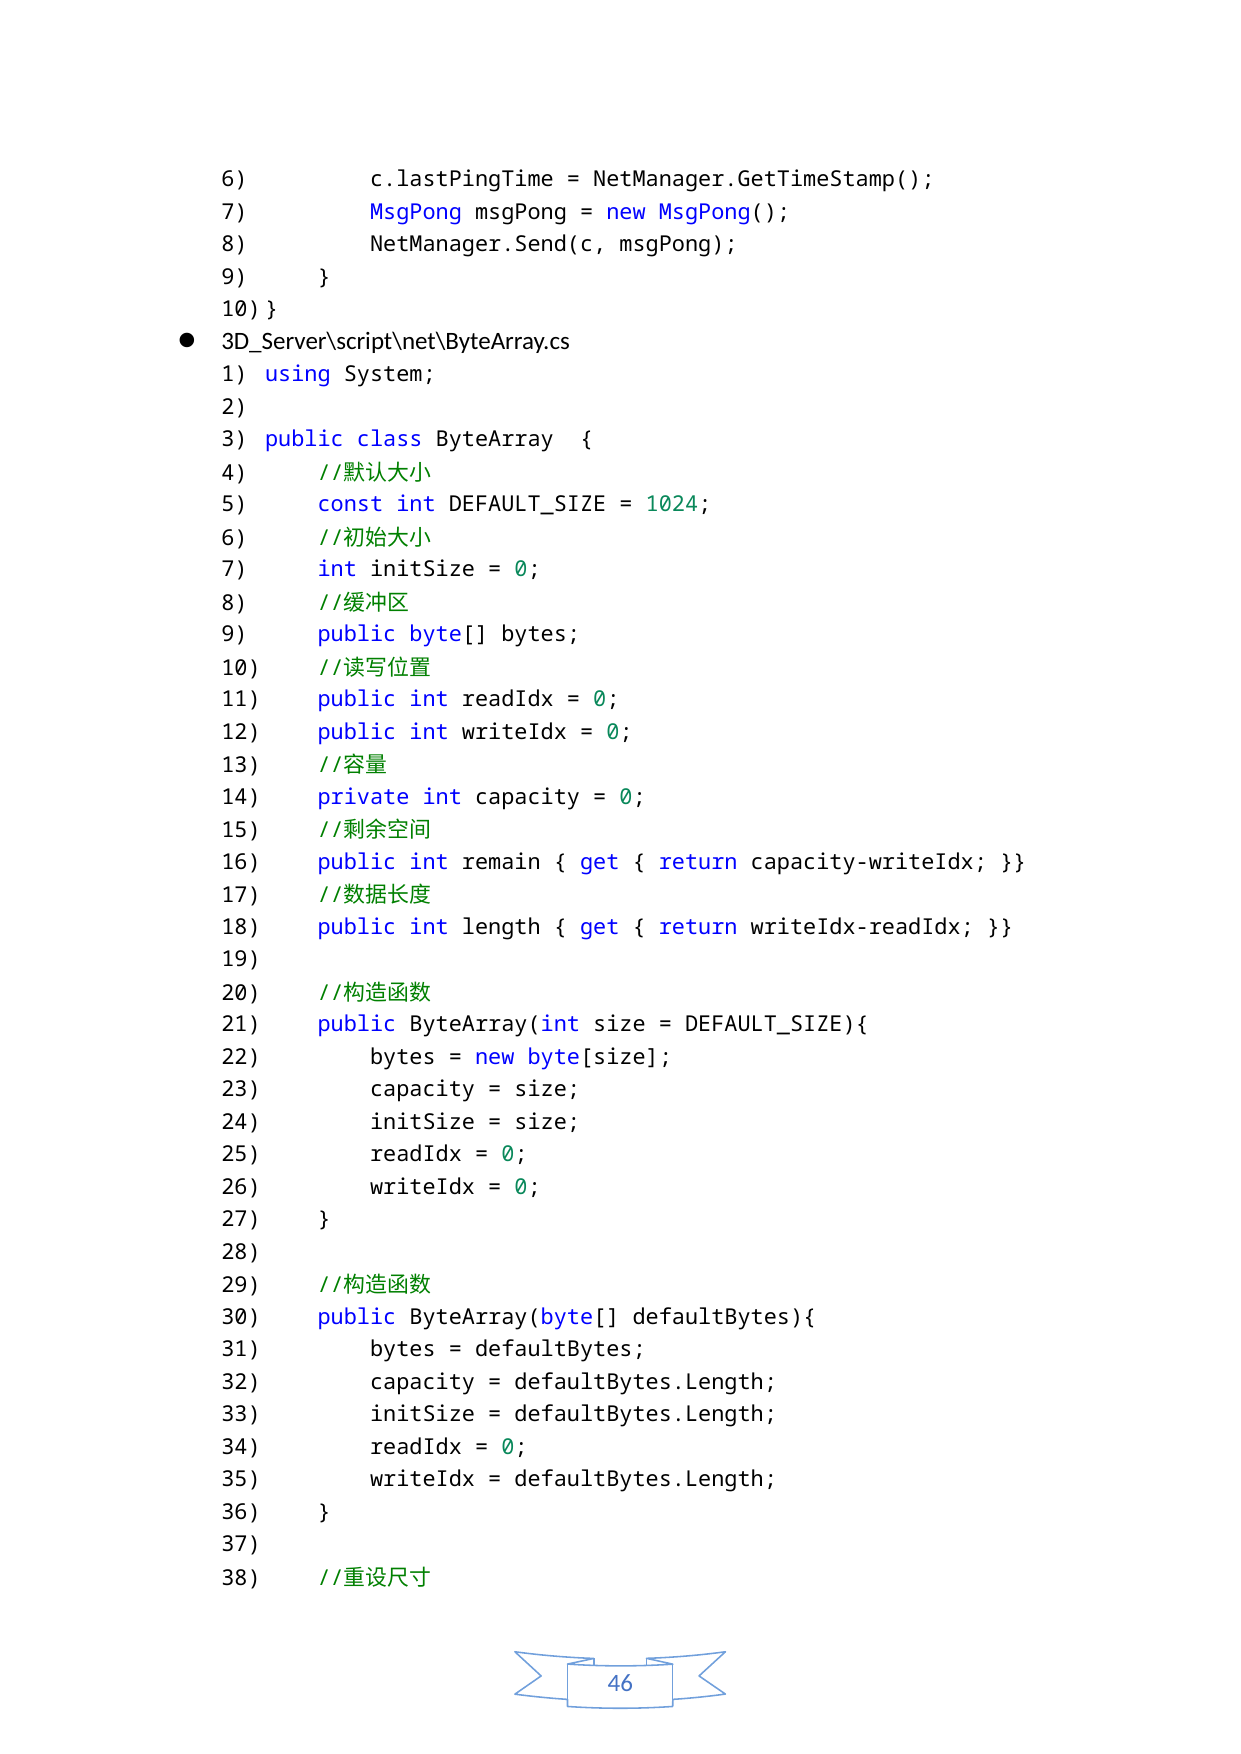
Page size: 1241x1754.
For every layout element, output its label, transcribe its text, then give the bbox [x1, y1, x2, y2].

list public class ByteArray { [221, 422, 1063, 454]
list bytes = defaultBytes; [221, 1332, 1063, 1364]
list capacity = size; [221, 1072, 1063, 1104]
list //默认大小 [221, 454, 1063, 487]
list public int length { get { return writeIdx-readIdx; }} [221, 909, 1063, 942]
list capacity = defaultBytes.Length; [221, 1364, 1063, 1397]
list const int DEFAULT_SIZE = 1024; [221, 487, 1063, 519]
list c.lastPingTime = NetManager.GetTimeStamp(); [221, 162, 1063, 194]
list using System; [221, 357, 1063, 389]
list readIdx = 0; [221, 1429, 1063, 1462]
list } [221, 259, 1063, 292]
list initSize = size; [221, 1104, 1063, 1137]
list writeIdx = 0; [221, 1169, 1063, 1202]
list readIdx = 0; [221, 1137, 1063, 1169]
list //数据长度 [221, 877, 1063, 909]
list //初始大小 [221, 519, 1063, 552]
list } [221, 1494, 1063, 1527]
list 3D_Server\script\net\ByteArray.cs [177, 324, 1063, 357]
list public int writeIdx = 0; [221, 714, 1063, 747]
list MsgPong msgPong = new MsgPong(); [221, 194, 1063, 227]
list //读写位置 [221, 649, 1063, 682]
list public int readIdx = 0; [221, 682, 1063, 714]
list bytes = new byte[size]; [221, 1039, 1063, 1072]
list public ByteArray(byte[] defaultBytes){ [221, 1299, 1063, 1332]
list //容量 [221, 747, 1063, 779]
list //构造函数 [221, 974, 1063, 1007]
list writeIdx = defaultBytes.Length; [221, 1462, 1063, 1494]
list //缓冲区 [221, 584, 1063, 617]
list //剩余空间 [221, 812, 1063, 844]
list } [221, 1202, 1063, 1234]
list //重设尺寸 [221, 1559, 1063, 1592]
list initSize = defaultBytes.Length; [221, 1397, 1063, 1429]
list public byte[] bytes; [221, 617, 1063, 649]
list private int capacity = 0; [221, 779, 1063, 812]
list } [221, 292, 1063, 324]
list public int remain { get { return capacity-writeIdx; }} [221, 844, 1063, 877]
list public ByteArray(int size = DEFAULT_SIZE){ [221, 1007, 1063, 1039]
list NetManager.Send(c, msgPong); [221, 227, 1063, 259]
list int initSize = 0; [221, 552, 1063, 584]
list //构造函数 [221, 1267, 1063, 1299]
